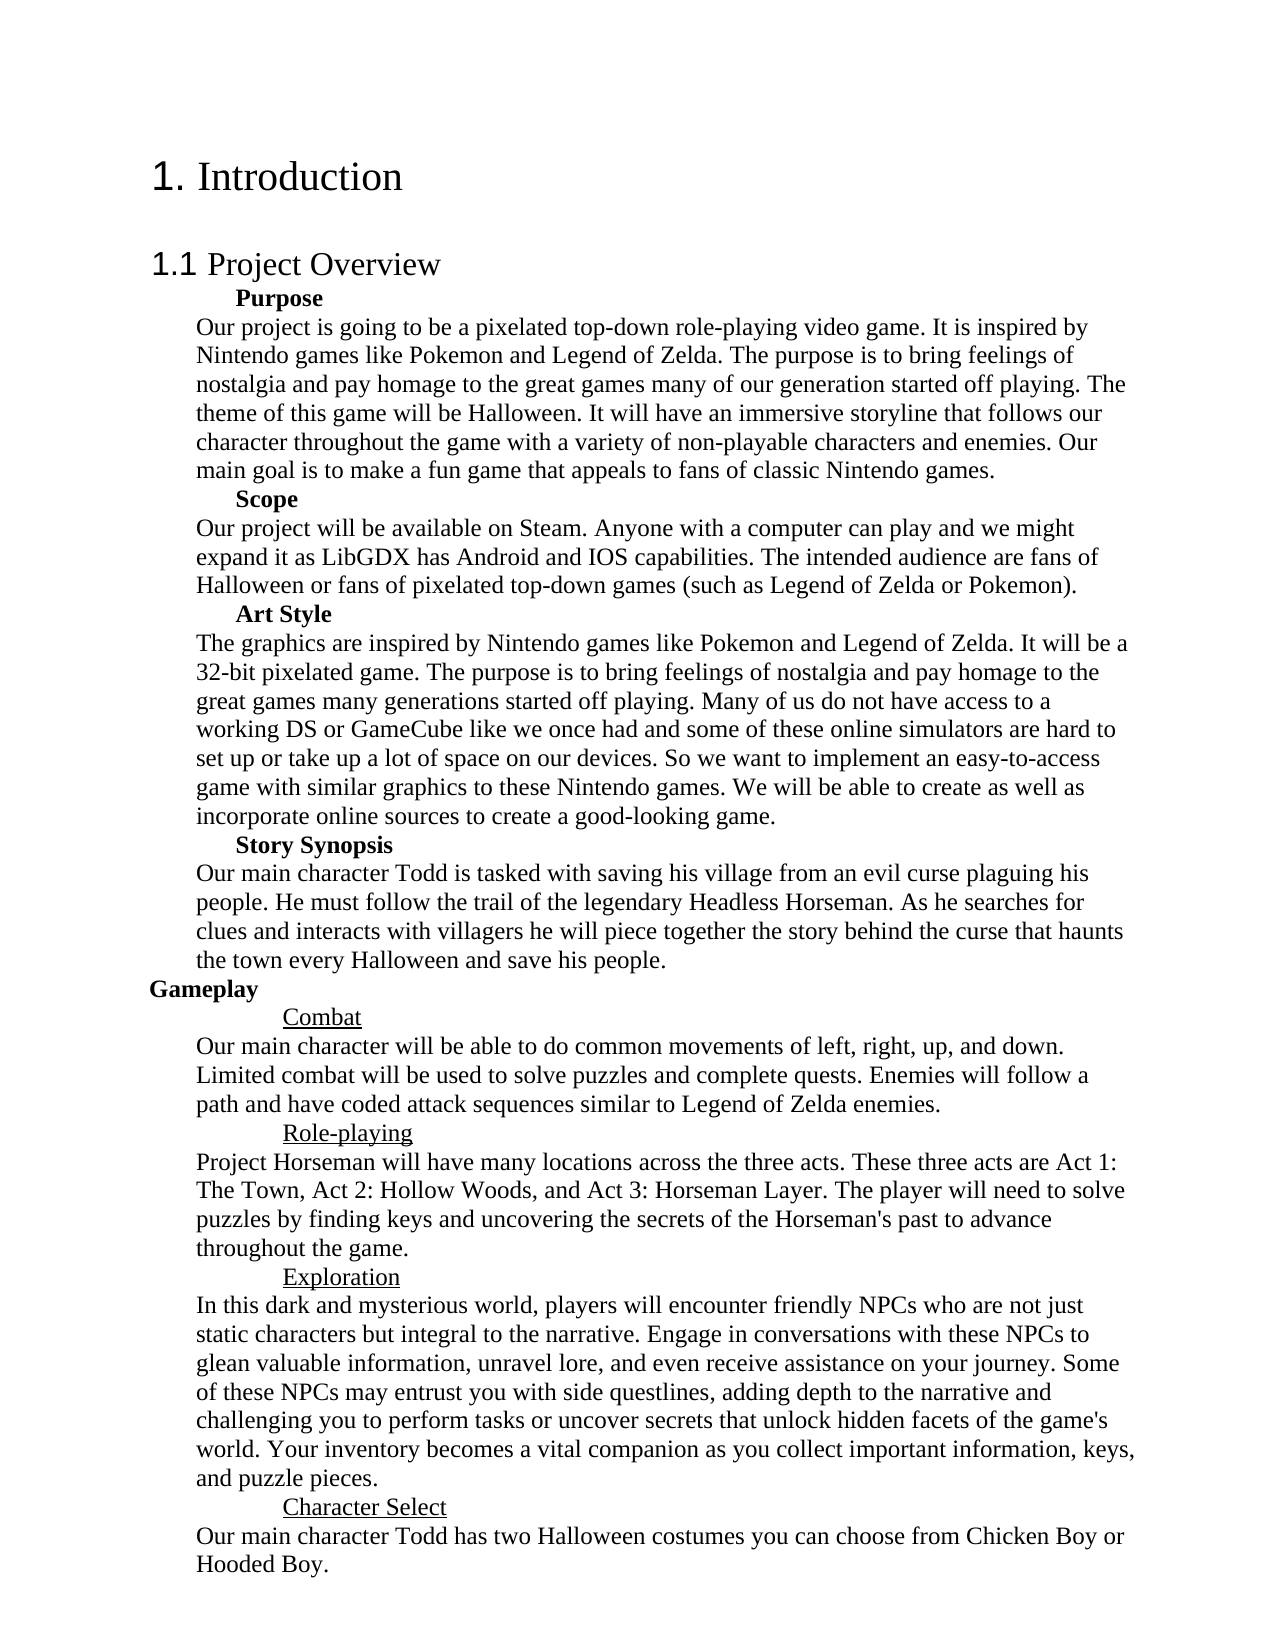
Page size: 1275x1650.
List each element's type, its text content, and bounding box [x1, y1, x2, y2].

subtitle Our main character Todd is tasked with saving his village from an evil curse plaguing his people. He must follow the trail of the legendary Headless Horseman. As he searches for clues and interacts with villagers he will piece together the story behind the curse that haunts the town every Halloween and save his people. [196, 858, 1137, 973]
subtitle Purpose [226, 283, 1137, 312]
subtitle Gameplay [149, 974, 1137, 1002]
subtitle Project Overview [151, 244, 1137, 283]
subtitle Scope [226, 484, 1137, 513]
subtitle Role-playing [226, 1118, 1137, 1146]
subtitle Introduction [151, 152, 1137, 200]
subtitle The graphics are inspired by Nintendo games like Pokemon and Legend of Zelda. It will be a 32-bit pixelated game. The purpose is to bring feelings of nostalgia and pay homage to the great games many generations started off playing. Many of us do not have access to a working DS or GameCube like we once had and some of these online simulators are hard to set up or take up a lot of space on our devices. So we want to implement an easy-to-access game with similar graphics to these Nintendo games. We will be able to create as well as incorporate online sources to create a good-looking game. [196, 628, 1137, 829]
subtitle Exploration [226, 1262, 1137, 1290]
subtitle Our main character Todd has two Halloween costumes you can choose from Chicken Boy or Hooded Boy. [196, 1521, 1137, 1578]
subtitle Our project will be available on Steam. Anyone with a computer can play and we might expand it as LibGDX has Android and IOS capabilities. The intended audience are fans of Halloween or fans of pixelated top-down games (such as Legend of Zelda or Pokemon). [196, 513, 1137, 599]
subtitle Our project is going to be a pixelated top-down role-playing video game. It is inspired by Nintendo games like Pokemon and Legend of Zelda. The purpose is to bring feelings of nostalgia and pay homage to the great games many of our generation started off playing. The theme of this game will be Halloween. It will have an immersive storyline that follows our character throughout the game with a variety of non-playable characters and enemies. Our main goal is to make a fun game that appeals to fans of classic Nintendo games. [196, 312, 1137, 484]
subtitle In this dark and mysterious world, players will encounter friendly NPCs who are not just static characters but integral to the narrative. Engage in conversations with these NPCs to glean valuable information, unravel lore, and even receive assistance on your journey. Some of these NPCs may entrust you with side questlines, adding depth to the narrative and challenging you to perform tasks or uncover secrets that unlock hidden facets of the game's world. Your inventory becomes a vital companion as you collect important information, keys, and puzzle pieces. [196, 1291, 1137, 1492]
subtitle Combat [226, 1002, 1137, 1031]
subtitle Story Synopsis [226, 830, 1137, 858]
subtitle Project Horseman will have many locations across the three acts. These three acts are Act 1: The Town, Act 2: Hollow Woods, and Act 3: Horseman Layer. The player will need to solve puzzles by finding keys and uncovering the secrets of the Horseman's past to advance throughout the game. [196, 1147, 1137, 1262]
subtitle Our main character will be able to do common movements of left, right, up, and down. Limited combat will be used to solve puzzles and complete quests. Enemies will follow a path and have coded attack sequences similar to Legend of Zelda enemies. [196, 1031, 1137, 1118]
subtitle Character Select [226, 1492, 1137, 1521]
subtitle Art Style [226, 599, 1137, 628]
